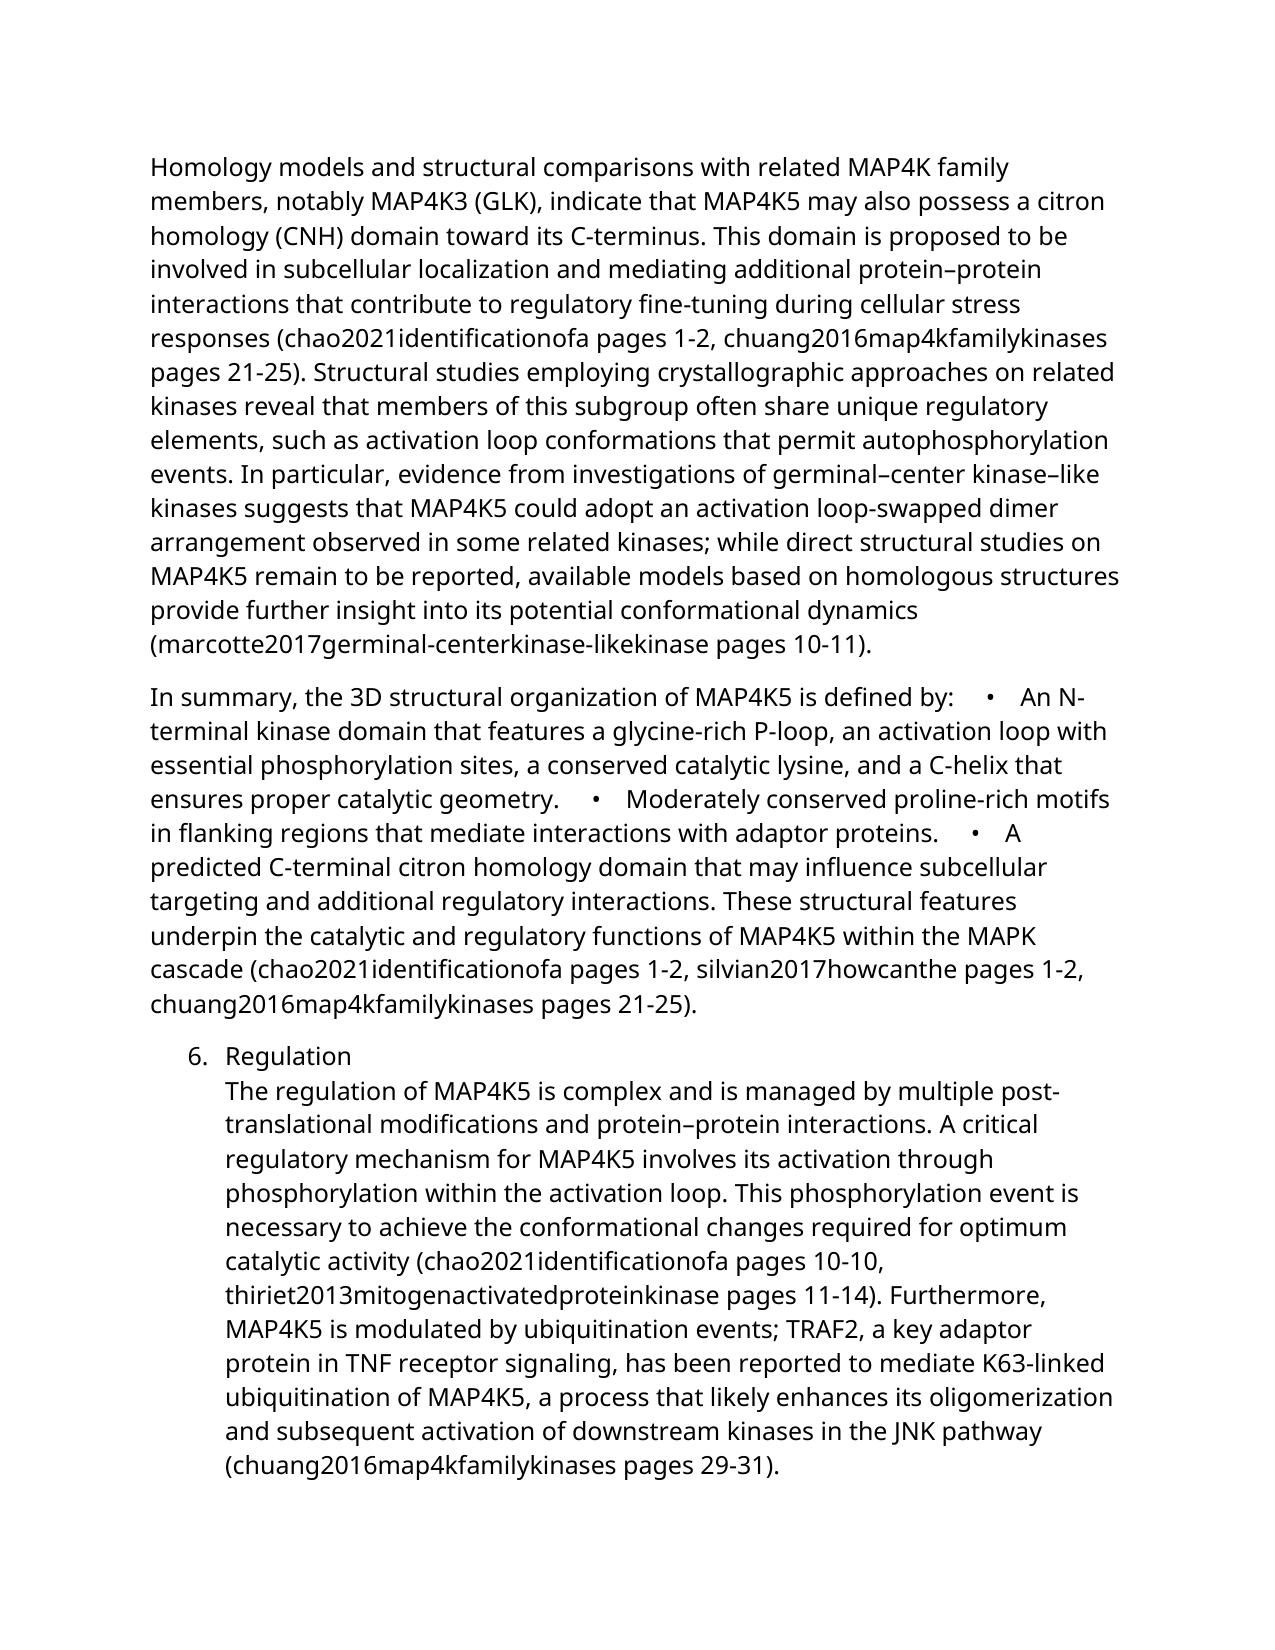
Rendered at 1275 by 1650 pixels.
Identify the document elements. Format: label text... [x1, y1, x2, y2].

text In summary, the 3D structural organization of MAP4K5 is defined by: • An N-terminal kinase domain that features a glycine-rich P-loop, an activation loop with essential phosphorylation sites, a conserved catalytic lysine, and a C-helix that ensures proper catalytic geometry. • Moderately conserved proline-rich motifs in flanking regions that mediate interactions with adaptor proteins. • A predicted C-terminal citron homology domain that may influence subcellular targeting and additional regulatory interactions. These structural features underpin the catalytic and regulatory functions of MAP4K5 within the MAPK cascade (chao2021identificationofa pages 1-2, silvian2017howcanthe pages 1-2, chuang2016map4kfamilykinases pages 21-25). [150, 680, 1125, 1020]
text Homology models and structural comparisons with related MAP4K family members, notably MAP4K3 (GLK), indicate that MAP4K5 may also possess a citron homology (CNH) domain toward its C-terminus. This domain is proposed to be involved in subcellular localization and mediating additional protein–protein interactions that contribute to regulatory fine-tuning during cellular stress responses (chao2021identificationofa pages 1-2, chuang2016map4kfamilykinases pages 21-25). Structural studies employing crystallographic approaches on related kinases reveal that members of this subgroup often share unique regulatory elements, such as activation loop conformations that permit autophosphorylation events. In particular, evidence from investigations of germinal–center kinase–like kinases suggests that MAP4K5 could adopt an activation loop-swapped dimer arrangement observed in some related kinases; while direct structural studies on MAP4K5 remain to be reported, available models based on homologous structures provide further insight into its potential conformational dynamics (marcotte2017germinal‐centerkinase‐likekinase pages 10-11). [150, 150, 1125, 661]
list Regulation The regulation of MAP4K5 is complex and is managed by multiple post-translational modifications and protein–protein interactions. A critical regulatory mechanism for MAP4K5 involves its activation through phosphorylation within the activation loop. This phosphorylation event is necessary to achieve the conformational changes required for optimum catalytic activity (chao2021identificationofa pages 10-10, thiriet2013mitogenactivatedproteinkinase pages 11-14). Furthermore, MAP4K5 is modulated by ubiquitination events; TRAF2, a key adaptor protein in TNF receptor signaling, has been reported to mediate K63-linked ubiquitination of MAP4K5, a process that likely enhances its oligomerization and subsequent activation of downstream kinases in the JNK pathway (chuang2016map4kfamilykinases pages 29-31). [187, 1039, 1125, 1482]
